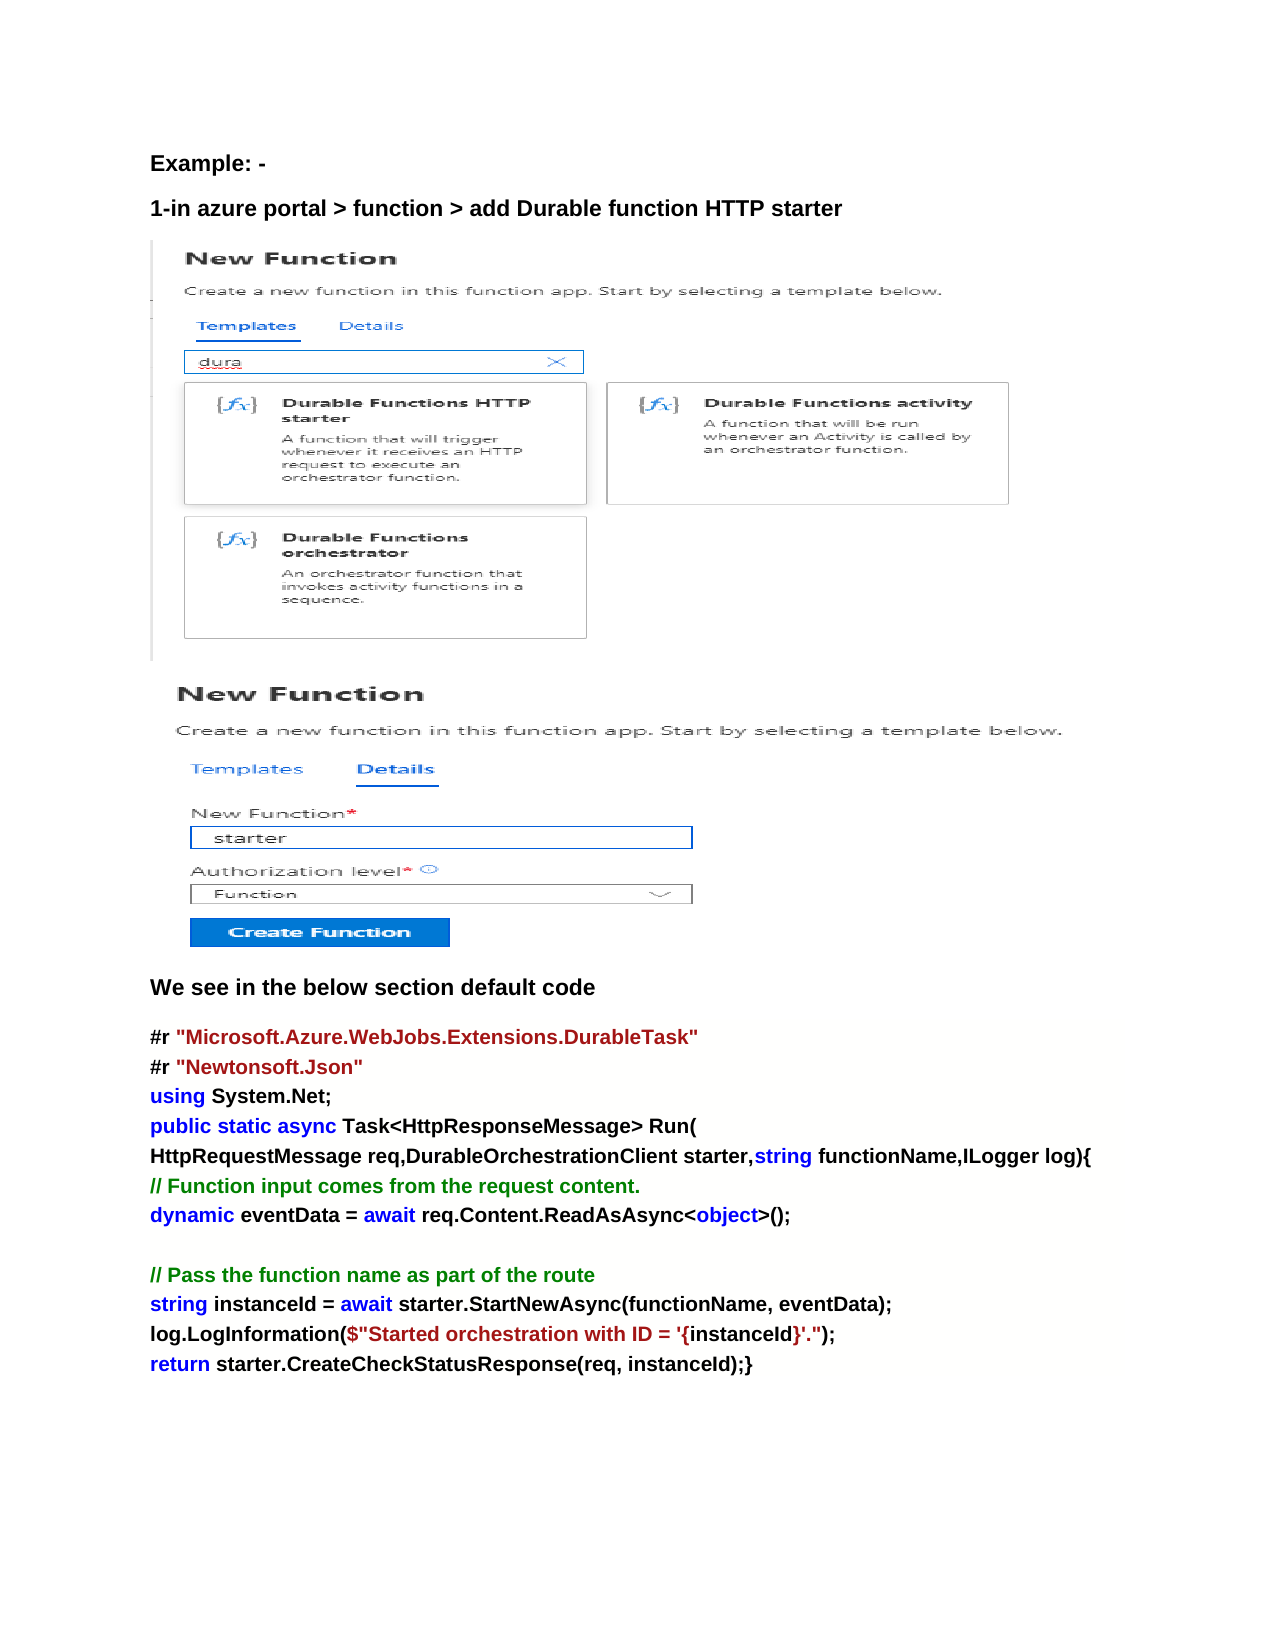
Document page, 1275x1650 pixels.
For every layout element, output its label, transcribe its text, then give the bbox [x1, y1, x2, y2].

text dynamic eventData = await req.Content.ReadAsAsync<object>(); [150, 1197, 1125, 1227]
text #r "Microsoft.Azure.WebJobs.Extensions.DurableTask" [150, 1019, 1125, 1049]
text using System.Net; [150, 1079, 1125, 1108]
text string instanceId = await starter.StartNewAsync(functionName, eventData); [150, 1286, 1125, 1316]
text // Pass the function name as part of the route [150, 1257, 1125, 1286]
picture [150, 679, 1074, 956]
text public static async Task<HttpResponseMessage> Run( [150, 1108, 1125, 1138]
text 1-in azure portal > function > add Durable function HTTP starter [150, 195, 1125, 221]
text Example: - [150, 150, 1125, 176]
text We see in the below section default code [150, 974, 1125, 1001]
text #r "Newtonsoft.Json" [150, 1049, 1125, 1079]
text log.LogInformation($"Started orchestration with ID = '{instanceId}'."); [150, 1316, 1125, 1346]
text // Function input comes from the request content. [150, 1168, 1125, 1197]
picture [150, 240, 1063, 661]
text return starter.CreateCheckStatusResponse(req, instanceId);} [150, 1346, 1125, 1376]
text HttpRequestMessage req,DurableOrchestrationClient starter,string functionName,ILogger log){ [150, 1138, 1125, 1168]
